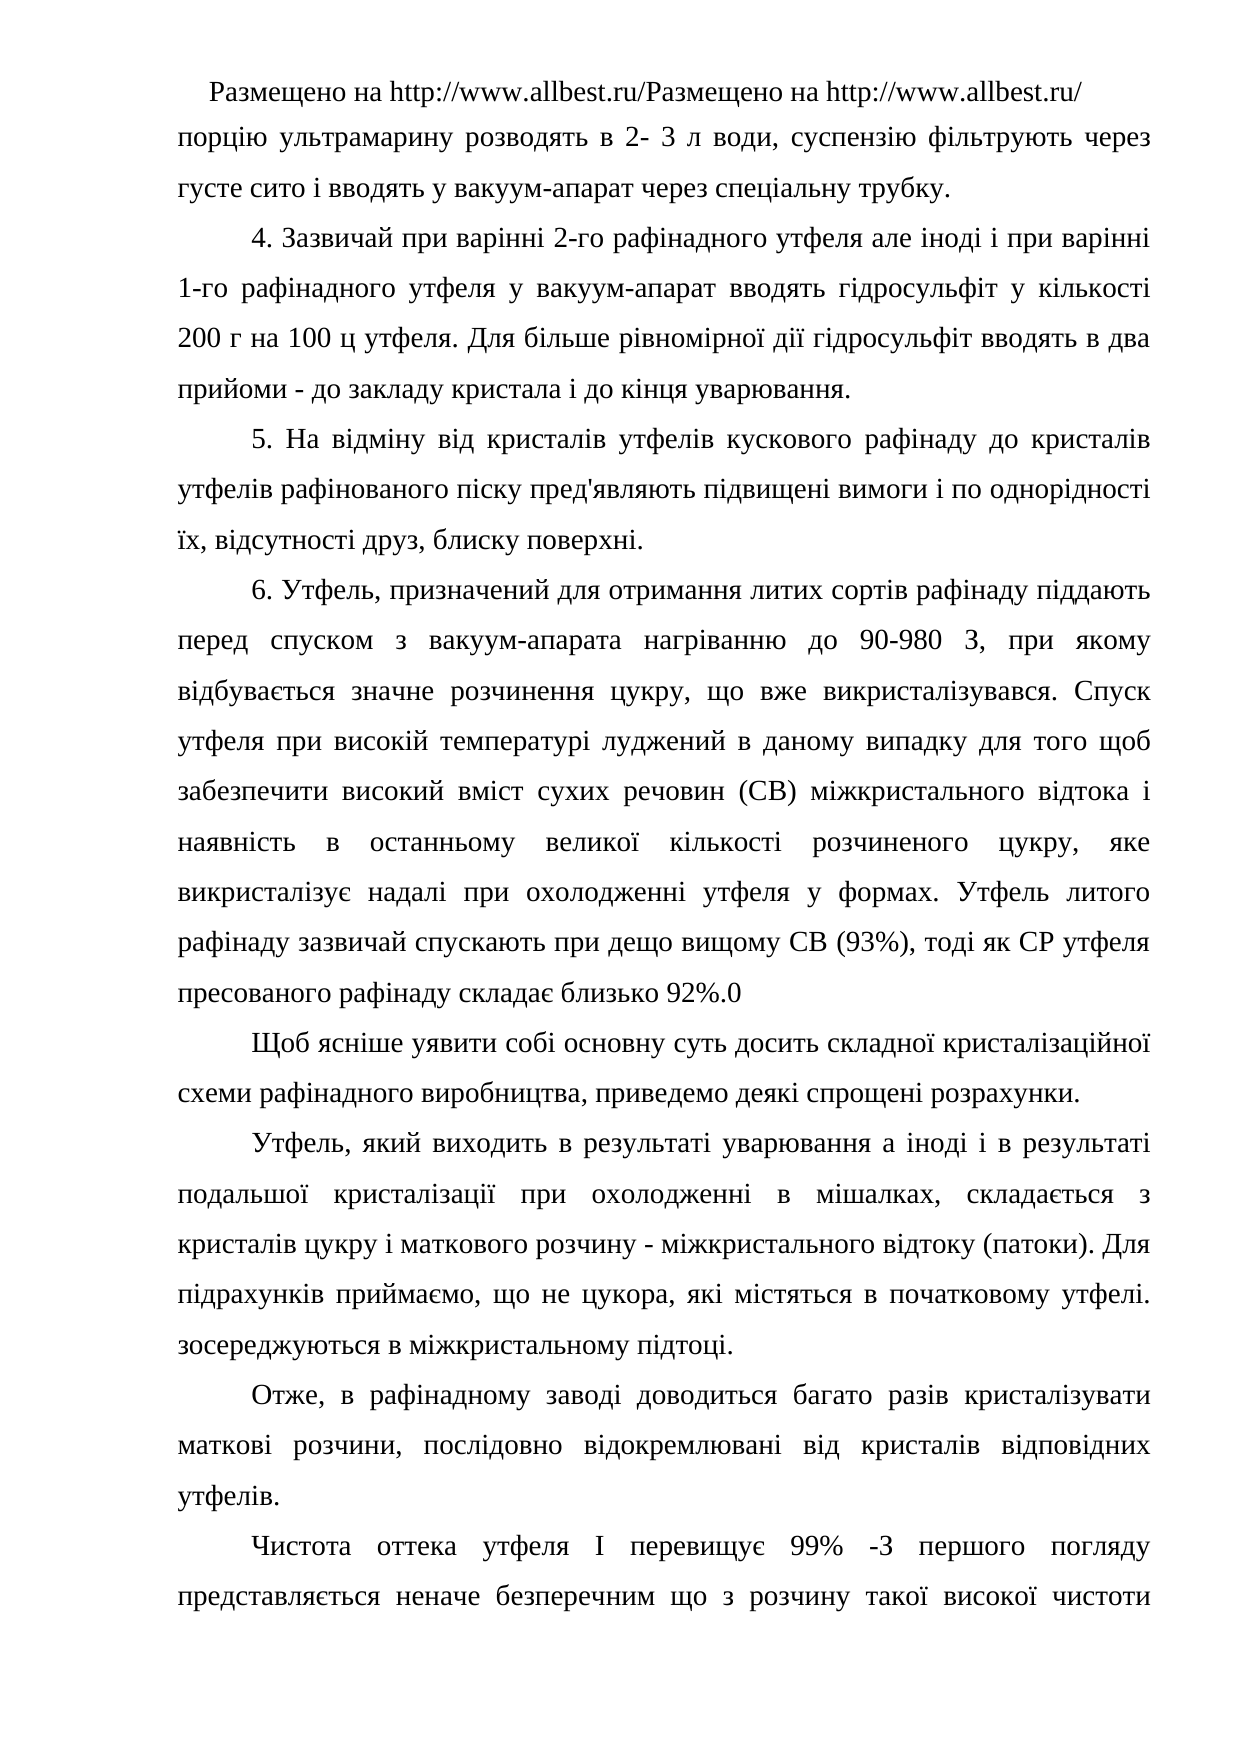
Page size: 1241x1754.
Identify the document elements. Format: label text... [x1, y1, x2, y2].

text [177, 119, 1152, 203]
text Утфель, який виходить в результаті уварювання а іноді і в результаті подальшої кристалізації при охолодженні в мішалках, складається з кристалів цукру і маткового розчину - міжкристального відтоку (патоки). Для підрахунків приймаємо, що не цукора, які містяться в початковому утфелі. зосереджуються в міжкристальному підтоці. [177, 1126, 1152, 1360]
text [177, 1528, 1152, 1612]
text 4. Зазвичай при варінні 2-го рафінадного утфеля але іноді і при варінні 1-го рафінадного утфеля у вакуум-апарат вводять гідросульфіт у кількості 200 г на 100 ц утфеля. Для більше рівномірної дії гідросульфіт вводять в два прийоми - до закладу кристала і до кінця уварювання. [177, 220, 1152, 404]
text 6. Утфель, призначений для отримання литих сортів рафінаду піддають перед спуском з вакуум-апарата нагріванню до 90-980 З, при якому відбувається значне розчинення цукру, що вже викристалізувався. Спуск утфеля при високій температурі луджений в даному випадку для того щоб забезпечити високий вміст сухих речовин (СВ) міжкристального відтока і наявність в останньому великої кількості розчиненого цукру, яке викристалізує надалі при охолодженні утфеля у формах. Утфель литого рафінаду зазвичай спускають при дещо вищому СВ (93%), тоді як СР утфеля пресованого рафінаду складає близько 92%.0 [177, 572, 1152, 1008]
text Щоб ясніше уявити собі основну суть досить складної кристалізаційної схеми рафінадного виробництва, приведемо деякі спрощені розрахунки. [177, 1025, 1152, 1109]
text Отже, в рафінадному заводі доводиться багато разів кристалізувати маткові розчини, послідовно відокремлювані від кристалів відповідних утфелів. [177, 1377, 1152, 1511]
text 5. На відміну від кристалів утфелів кускового рафінаду до кристалів утфелів рафінованого піску пред'являють підвищені вимоги і по однорідності їх, відсутності друз, блиску поверхні. [177, 421, 1152, 555]
